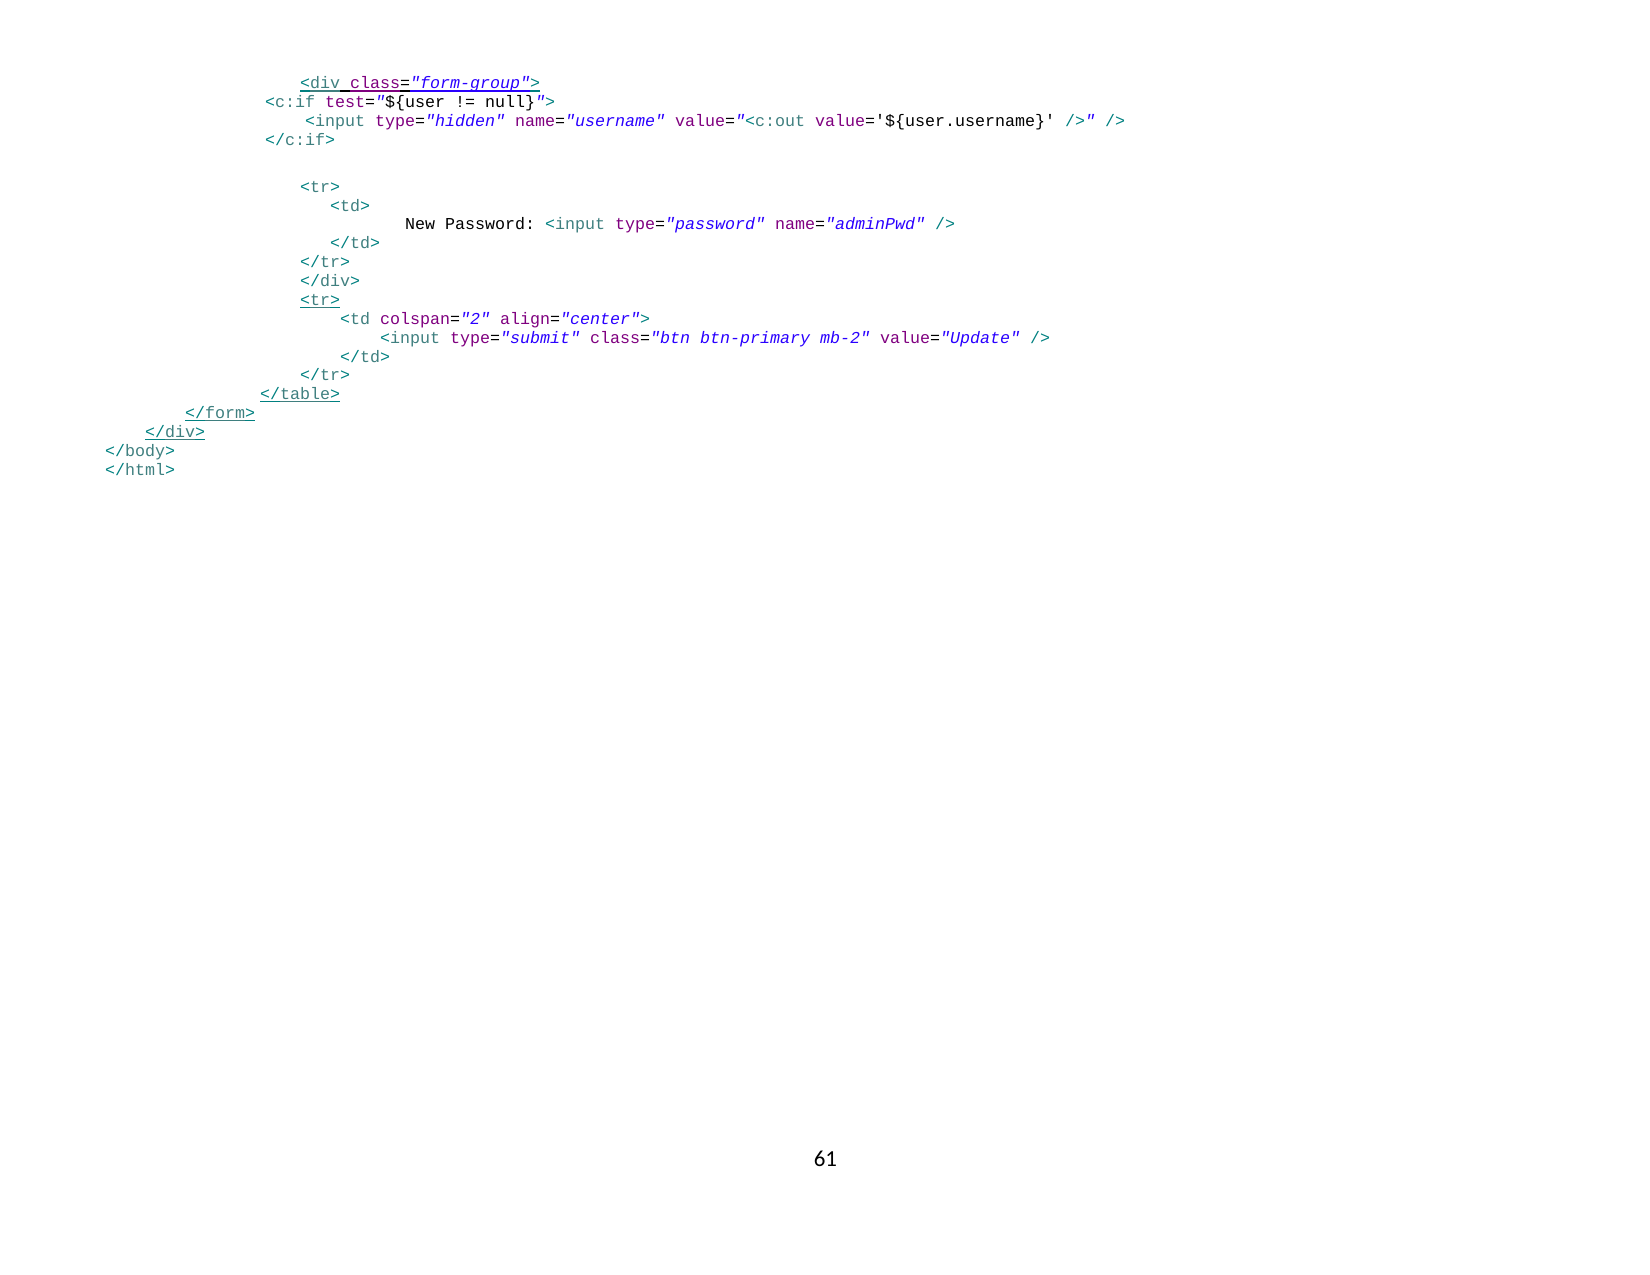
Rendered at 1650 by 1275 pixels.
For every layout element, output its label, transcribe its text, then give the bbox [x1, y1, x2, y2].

text </html> [105, 461, 1545, 480]
text </div> [105, 423, 1545, 442]
text <input type="hidden" name="username" value="<c:out value='${user.username}' />" /> [105, 113, 1545, 132]
text </c:if> [105, 132, 1545, 150]
text <td colspan="2" align="center"> [105, 310, 1545, 329]
text </form> [105, 405, 1545, 423]
text <input type="submit" class="btn btn-primary mb-2" value="Update" /> [105, 329, 1545, 348]
text New Password: <input type="password" name="adminPwd" /> [105, 216, 1545, 235]
text </td> [105, 348, 1545, 367]
text </td> [105, 235, 1545, 254]
text </tr> [105, 254, 1545, 273]
text </body> [105, 442, 1545, 461]
text </tr> [105, 367, 1545, 386]
text </div> [105, 273, 1545, 292]
text <div class="form-group"> [105, 75, 1545, 94]
text </table> [105, 386, 1545, 405]
text <tr> [105, 292, 1545, 310]
text <tr> [105, 178, 1545, 197]
text <td> [105, 197, 1545, 216]
text <c:if test="${user != null}"> [105, 94, 1545, 113]
